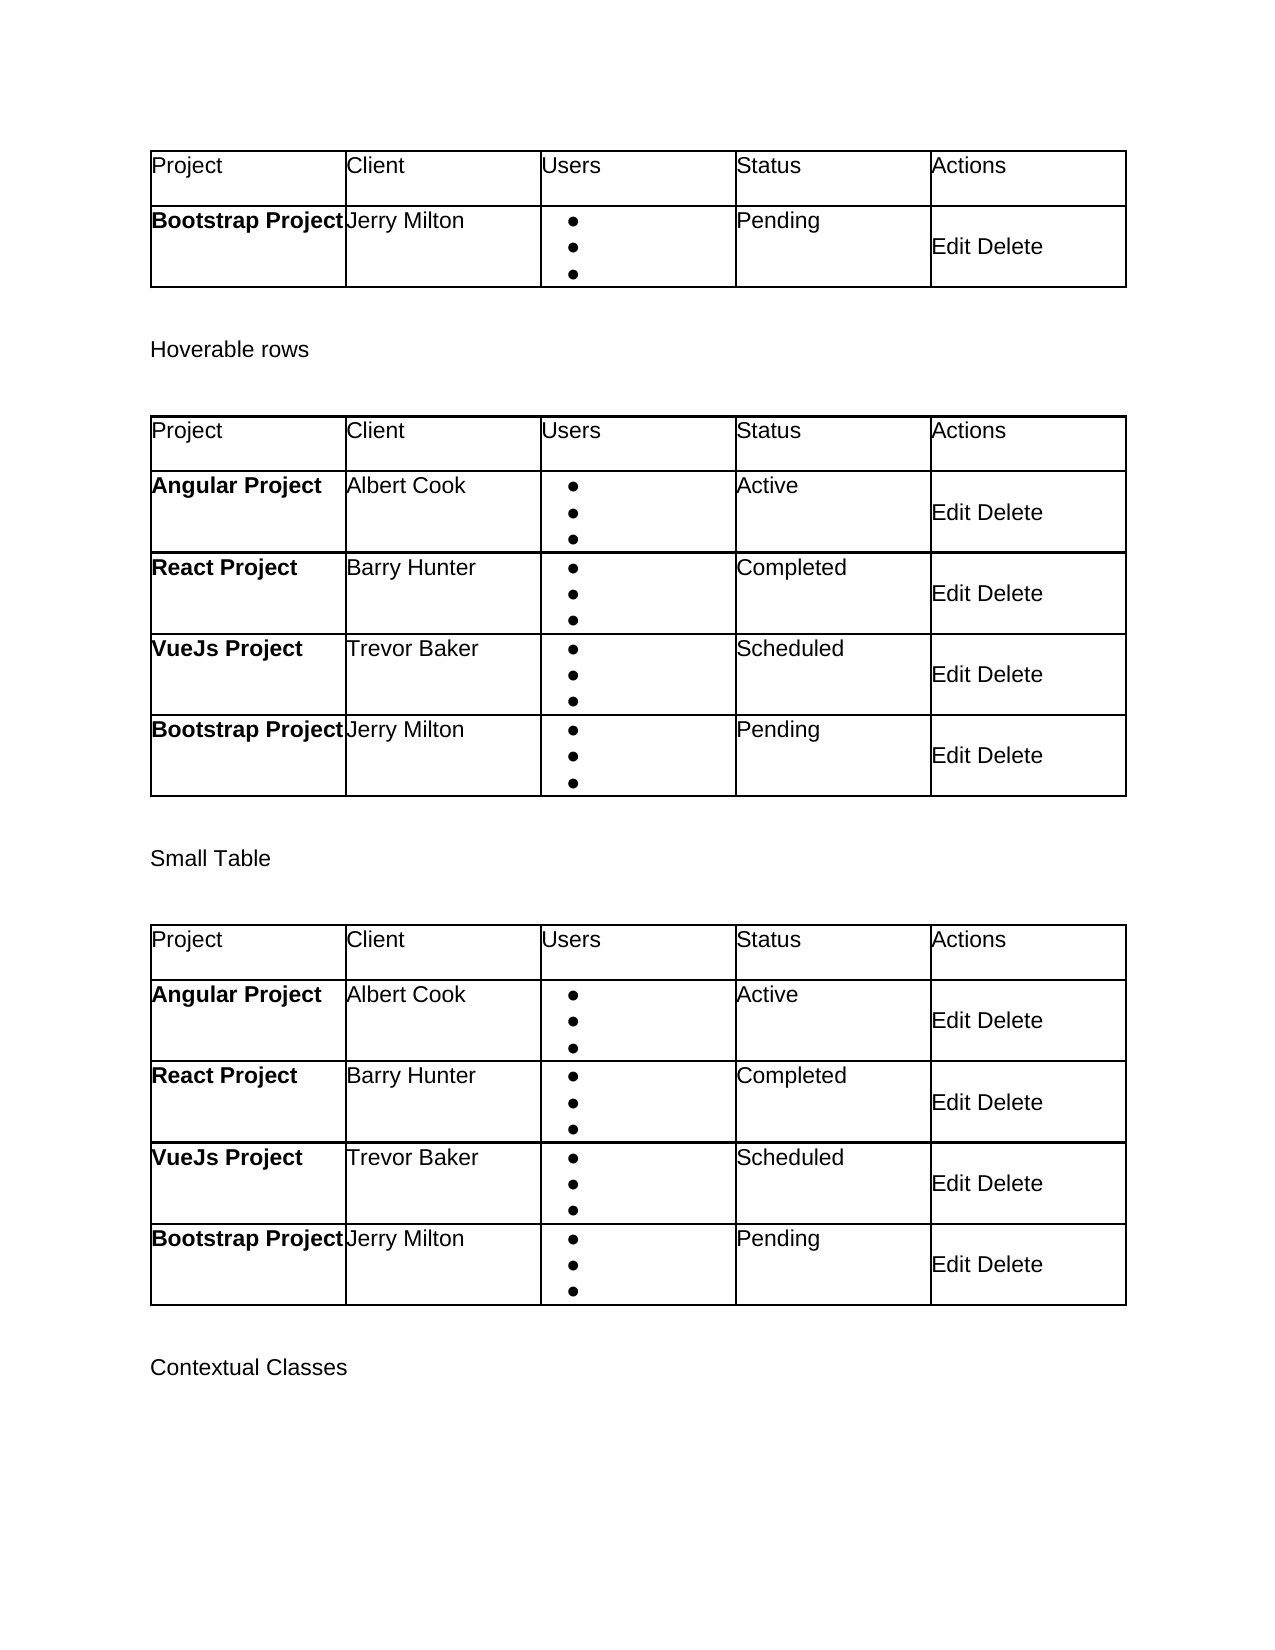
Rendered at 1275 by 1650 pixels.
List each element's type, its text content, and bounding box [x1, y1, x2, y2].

table_cell Edit Delete [932, 716, 1125, 795]
table_cell Bootstrap Project [152, 716, 345, 795]
table_cell Bootstrap Project [152, 207, 345, 286]
table_cell Scheduled [737, 635, 930, 714]
table_cell Completed [737, 554, 930, 632]
table_cell [542, 207, 735, 286]
table_header Actions [932, 418, 1125, 470]
table_cell Albert Cook [347, 472, 540, 551]
table_cell Trevor Baker [347, 635, 540, 714]
table_header Status [737, 418, 930, 470]
table_cell Completed [737, 1062, 930, 1141]
table_cell [542, 635, 735, 714]
table_header Status [737, 152, 930, 205]
table_cell React Project [152, 554, 345, 632]
table_cell Jerry Milton [347, 1225, 540, 1304]
table_cell [542, 981, 735, 1060]
table_cell Trevor Baker [347, 1144, 540, 1222]
table_cell VueJs Project [152, 635, 345, 714]
table_cell Active [737, 981, 930, 1060]
table_cell [542, 472, 735, 551]
table_header Actions [932, 152, 1125, 205]
table_cell Jerry Milton [347, 716, 540, 795]
table_header Client [347, 152, 540, 205]
table_cell Pending [737, 207, 930, 286]
table_cell Albert Cook [347, 981, 540, 1060]
table_header Project [152, 152, 345, 205]
table_cell Active [737, 472, 930, 551]
table_cell Barry Hunter [347, 1062, 540, 1141]
table_cell Pending [737, 716, 930, 795]
table_header Project [152, 926, 345, 979]
table_cell Angular Project [152, 472, 345, 551]
table_cell Edit Delete [932, 472, 1125, 551]
table_cell Edit Delete [932, 981, 1125, 1060]
table_cell Edit Delete [932, 635, 1125, 714]
table_cell VueJs Project [152, 1144, 345, 1222]
table_cell Angular Project [152, 981, 345, 1060]
table_cell Bootstrap Project [152, 1225, 345, 1304]
table_cell Edit Delete [932, 207, 1125, 286]
table_header Client [347, 418, 540, 470]
table_cell [542, 1062, 735, 1141]
table_header Users [542, 152, 735, 205]
table_cell Edit Delete [932, 1225, 1125, 1304]
text Contextual Classes [150, 1354, 1125, 1380]
table_cell [542, 716, 735, 795]
table_cell [542, 1144, 735, 1222]
table_cell Jerry Milton [347, 207, 540, 286]
text Hoverable rows [150, 336, 1125, 362]
table_cell Scheduled [737, 1144, 930, 1222]
table_cell Edit Delete [932, 554, 1125, 632]
table_cell [542, 554, 735, 632]
table_header Client [347, 926, 540, 979]
table_cell Pending [737, 1225, 930, 1304]
table_header Users [542, 926, 735, 979]
text Small Table [150, 845, 1125, 871]
table_header Actions [932, 926, 1125, 979]
table_cell Edit Delete [932, 1062, 1125, 1141]
table_cell [542, 1225, 735, 1304]
table_header Status [737, 926, 930, 979]
table_header Users [542, 418, 735, 470]
table_header Project [152, 418, 345, 470]
table_cell React Project [152, 1062, 345, 1141]
table_cell Edit Delete [932, 1144, 1125, 1222]
table_cell Barry Hunter [347, 554, 540, 632]
